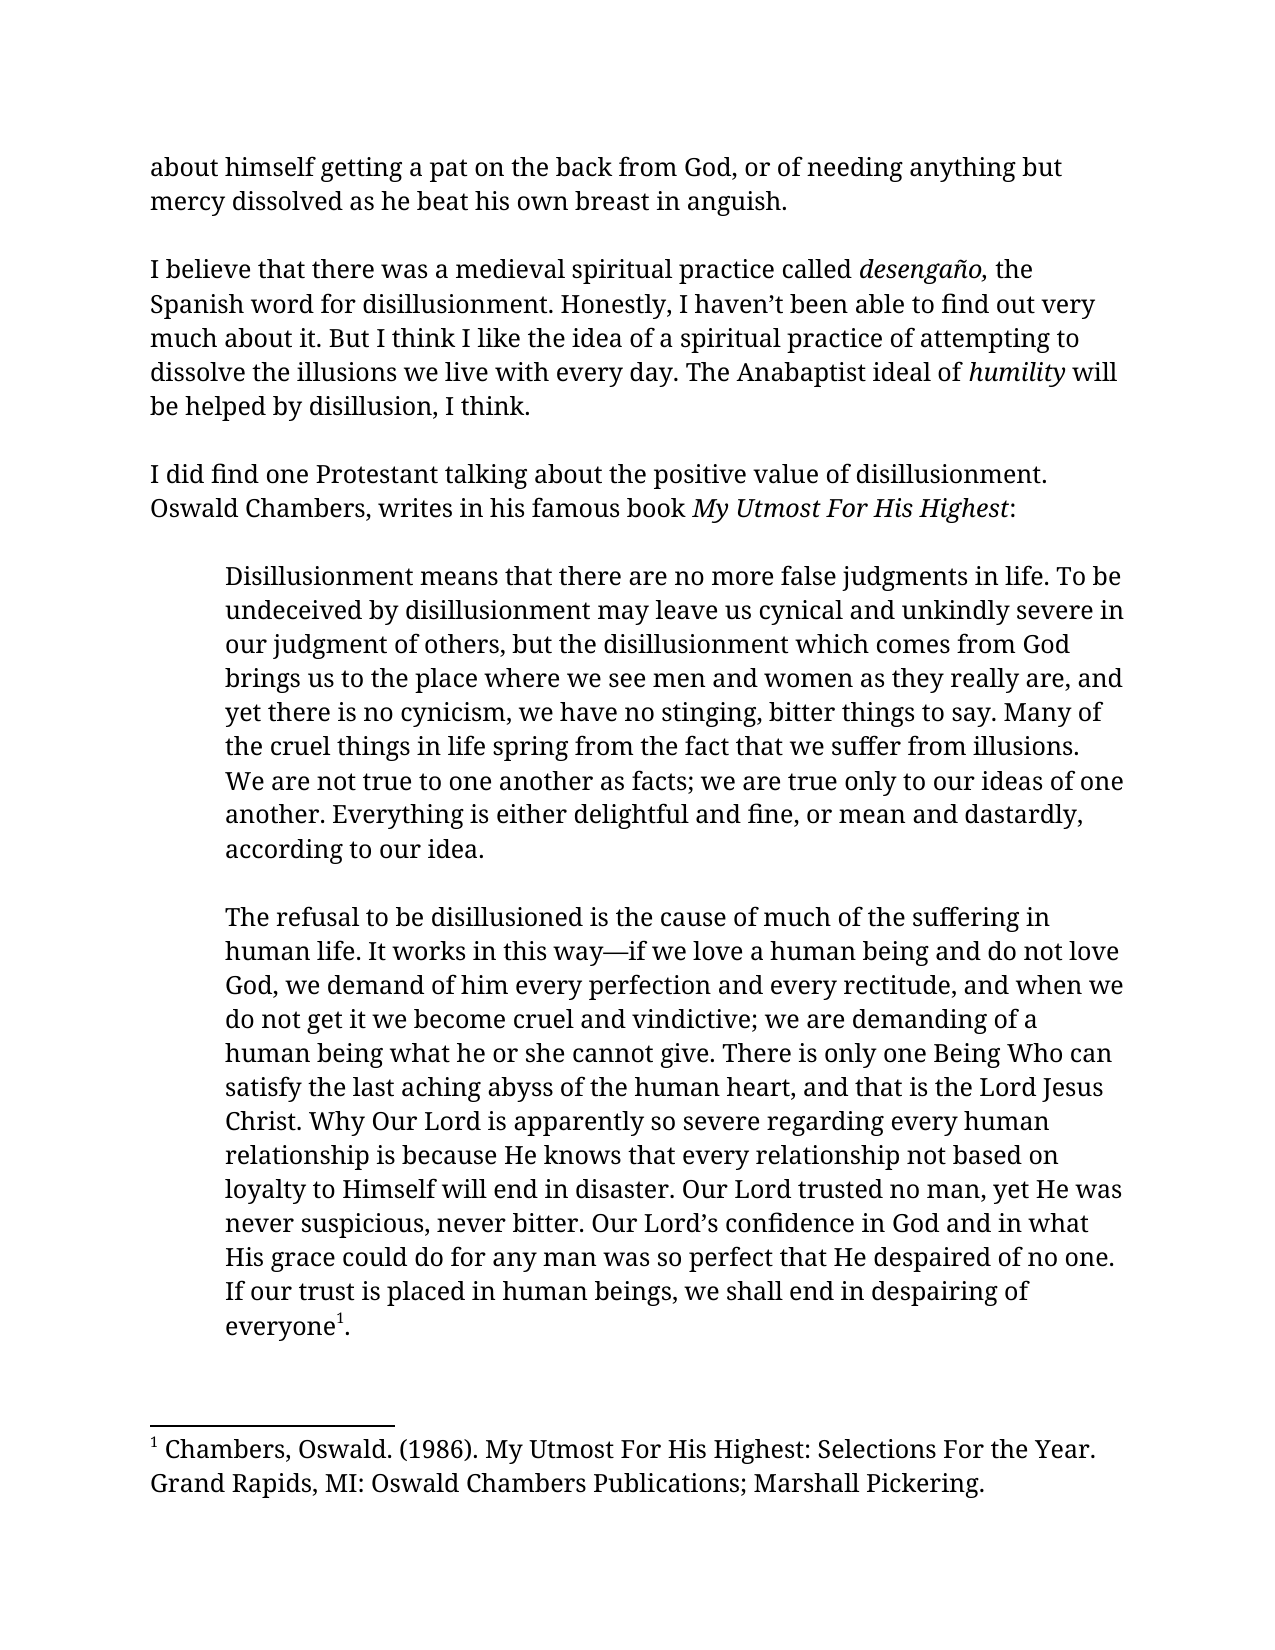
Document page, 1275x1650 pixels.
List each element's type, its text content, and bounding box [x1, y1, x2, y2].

text The refusal to be disillusioned is the cause of much of the suffering in human life. It works in this way—if we love a human being and do not love God, we demand of him every perfection and every rectitude, and when we do not get it we become cruel and vindictive; we are demanding of a human being what he or she cannot give. There is only one Being Who can satisfy the last aching abyss of the human heart, and that is the Lord Jesus Christ. Why Our Lord is apparently so severe regarding every human relationship is because He knows that every relationship not based on loyalty to Himself will end in disaster. Our Lord trusted no man, yet He was never suspicious, never bitter. Our Lord’s confidence in God and in what His grace could do for any man was so perfect that He despaired of no one. If our trust is placed in human beings, we shall end in despairing of everyone. [225, 899, 1125, 1342]
text I believe that there was a medieval spiritual practice called desengaño, the Spanish word for disillusionment. Honestly, I haven’t been able to find out very much about it. But I think I like the idea of a spiritual practice of attempting to dissolve the illusions we live with every day. The Anabaptist ideal of humility will be helped by disillusion, I think. [150, 252, 1125, 422]
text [150, 150, 1125, 218]
text I did find one Protestant talking about the positive value of disillusionment. Oswald Chambers, writes in his famous book My Utmost For His Highest: [150, 457, 1125, 525]
text Disillusionment means that there are no more false judgments in life. To be undeceived by disillusionment may leave us cynical and unkindly severe in our judgment of others, but the disillusionment which comes from God brings us to the place where we see men and women as they really are, and yet there is no cynicism, we have no stinging, bitter things to say. Many of the cruel things in life spring from the fact that we suffer from illusions. We are not true to one another as facts; we are true only to our ideas of one another. Everything is either delightful and fine, or mean and dastardly, according to our idea. [225, 559, 1125, 865]
